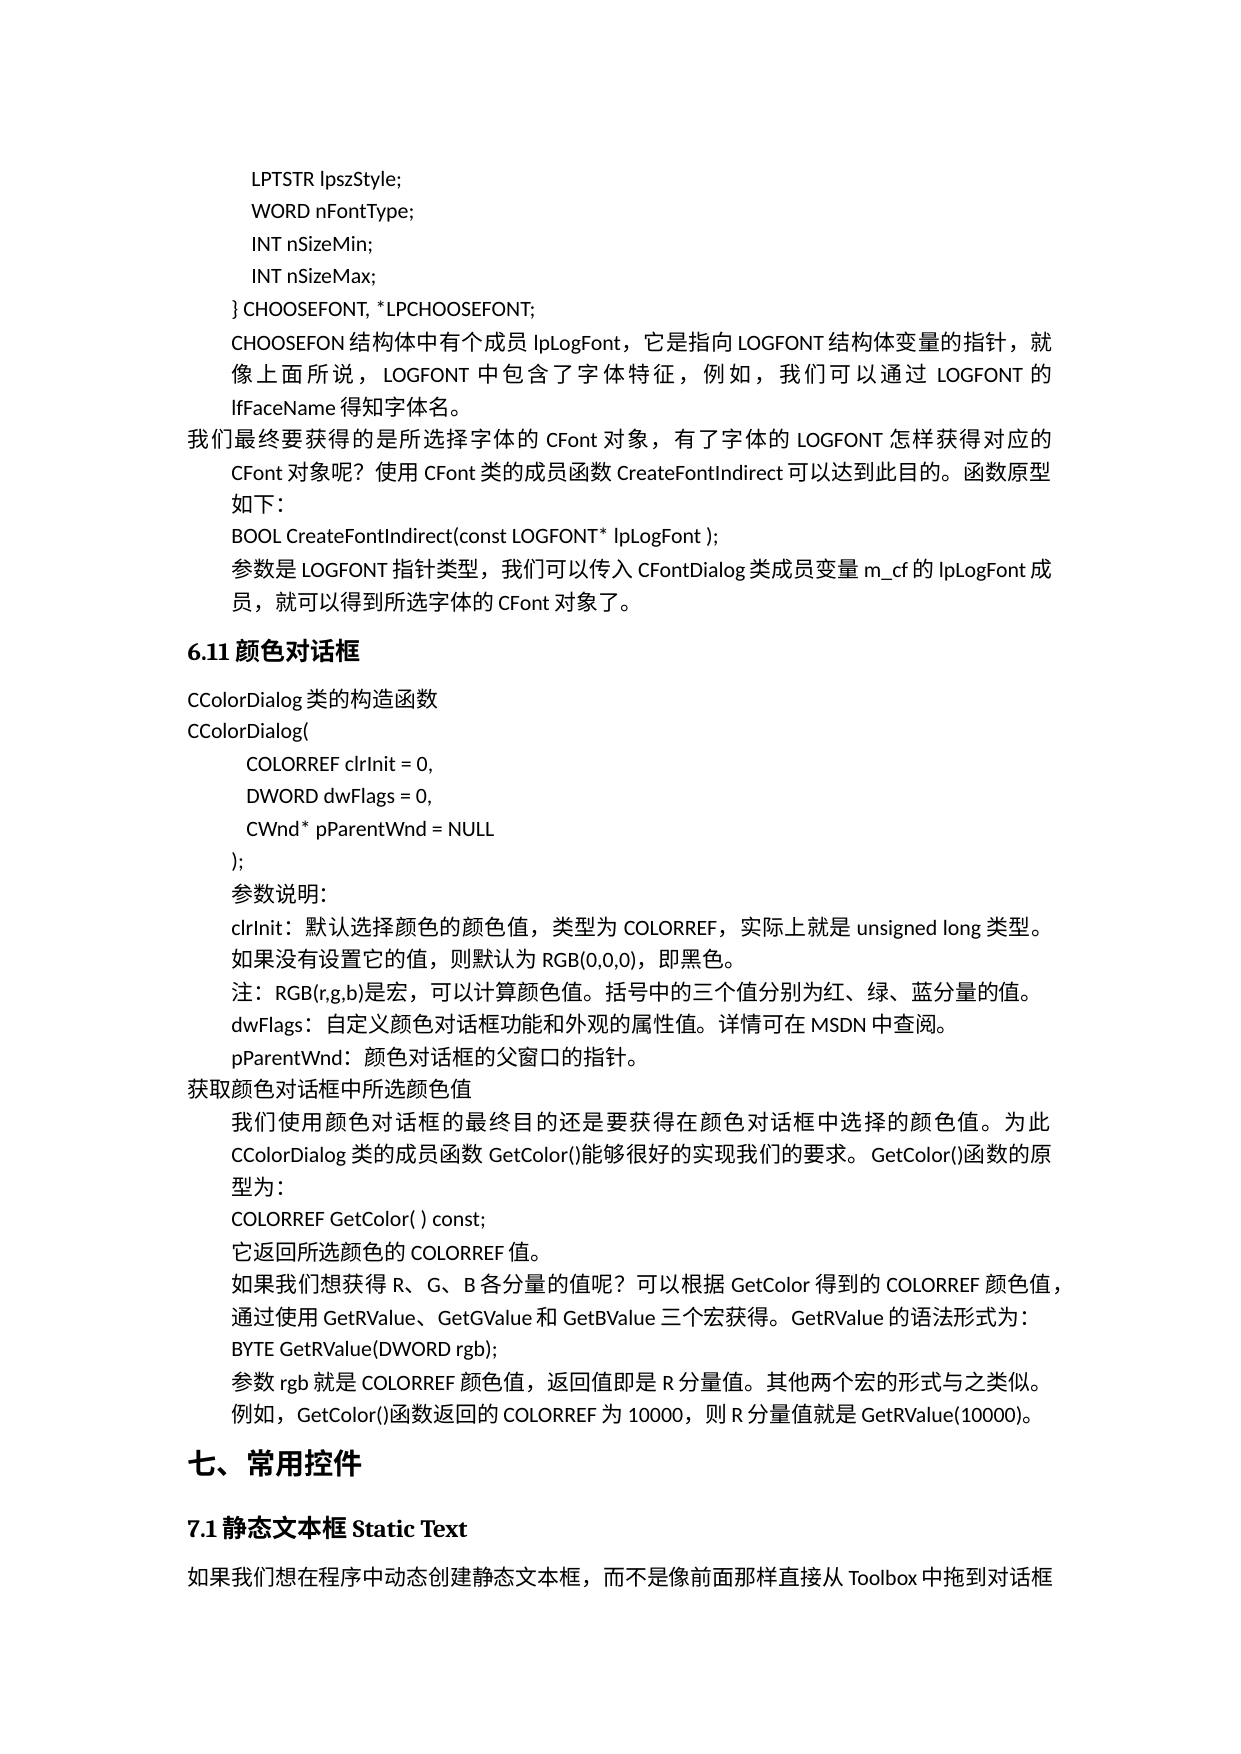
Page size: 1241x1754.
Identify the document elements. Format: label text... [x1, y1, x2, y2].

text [187, 162, 1053, 422]
text CColorDialog类的构造函数 [187, 682, 1053, 714]
subtitle 7.1 静态文本框Static Text [187, 1494, 1053, 1559]
subtitle 6.11 颜色对话框 [187, 617, 1053, 682]
text CColorDialog( COLORREF clrInit = 0, DWORD dwFlags = 0, CWnd* pParentWnd = NULL ); 参数说明： clrInit：默认选择颜色的颜色值，类型为COLORREF，实际上就是unsigned long类型。如果没有设置它的值，则默认为RGB(0,0,0)，即黑色。 注：RGB(r,g,b)是宏，可以计算颜色值。括号中的三个值分别为红、绿、蓝分量的值。 dwFlags：自定义颜色对话框功能和外观的属性值。详情可在MSDN中查阅。 pParentWnd：颜色对话框的父窗口的指针。 [187, 714, 1053, 1072]
text 我们最终要获得的是所选择字体的CFont对象，有了字体的LOGFONT怎样获得对应的CFont对象呢？使用CFont类的成员函数CreateFontIndirect可以达到此目的。函数原型如下： BOOL CreateFontIndirect(const LOGFONT* lpLogFont ); 参数是LOGFONT指针类型，我们可以传入CFontDialog类成员变量m_cf的lpLogFont成员，就可以得到所选字体的CFont对象了。 [187, 422, 1053, 617]
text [187, 1559, 1053, 1592]
subtitle 七、常用控件 [187, 1429, 1053, 1494]
text 获取颜色对话框中所选颜色值 我们使用颜色对话框的最终目的还是要获得在颜色对话框中选择的颜色值。为此CColorDialog类的成员函数GetColor()能够很好的实现我们的要求。GetColor()函数的原型为： COLORREF GetColor( ) const; 它返回所选颜色的COLORREF值。 如果我们想获得R、G、B各分量的值呢？可以根据GetColor得到的COLORREF颜色值，通过使用GetRValue、GetGValue和GetBValue三个宏获得。GetRValue的语法形式为： BYTE GetRValue(DWORD rgb); 参数rgb就是COLORREF颜色值，返回值即是R分量值。其他两个宏的形式与之类似。例如，GetColor()函数返回的COLORREF为10000，则R分量值就是GetRValue(10000)。 [187, 1072, 1053, 1429]
